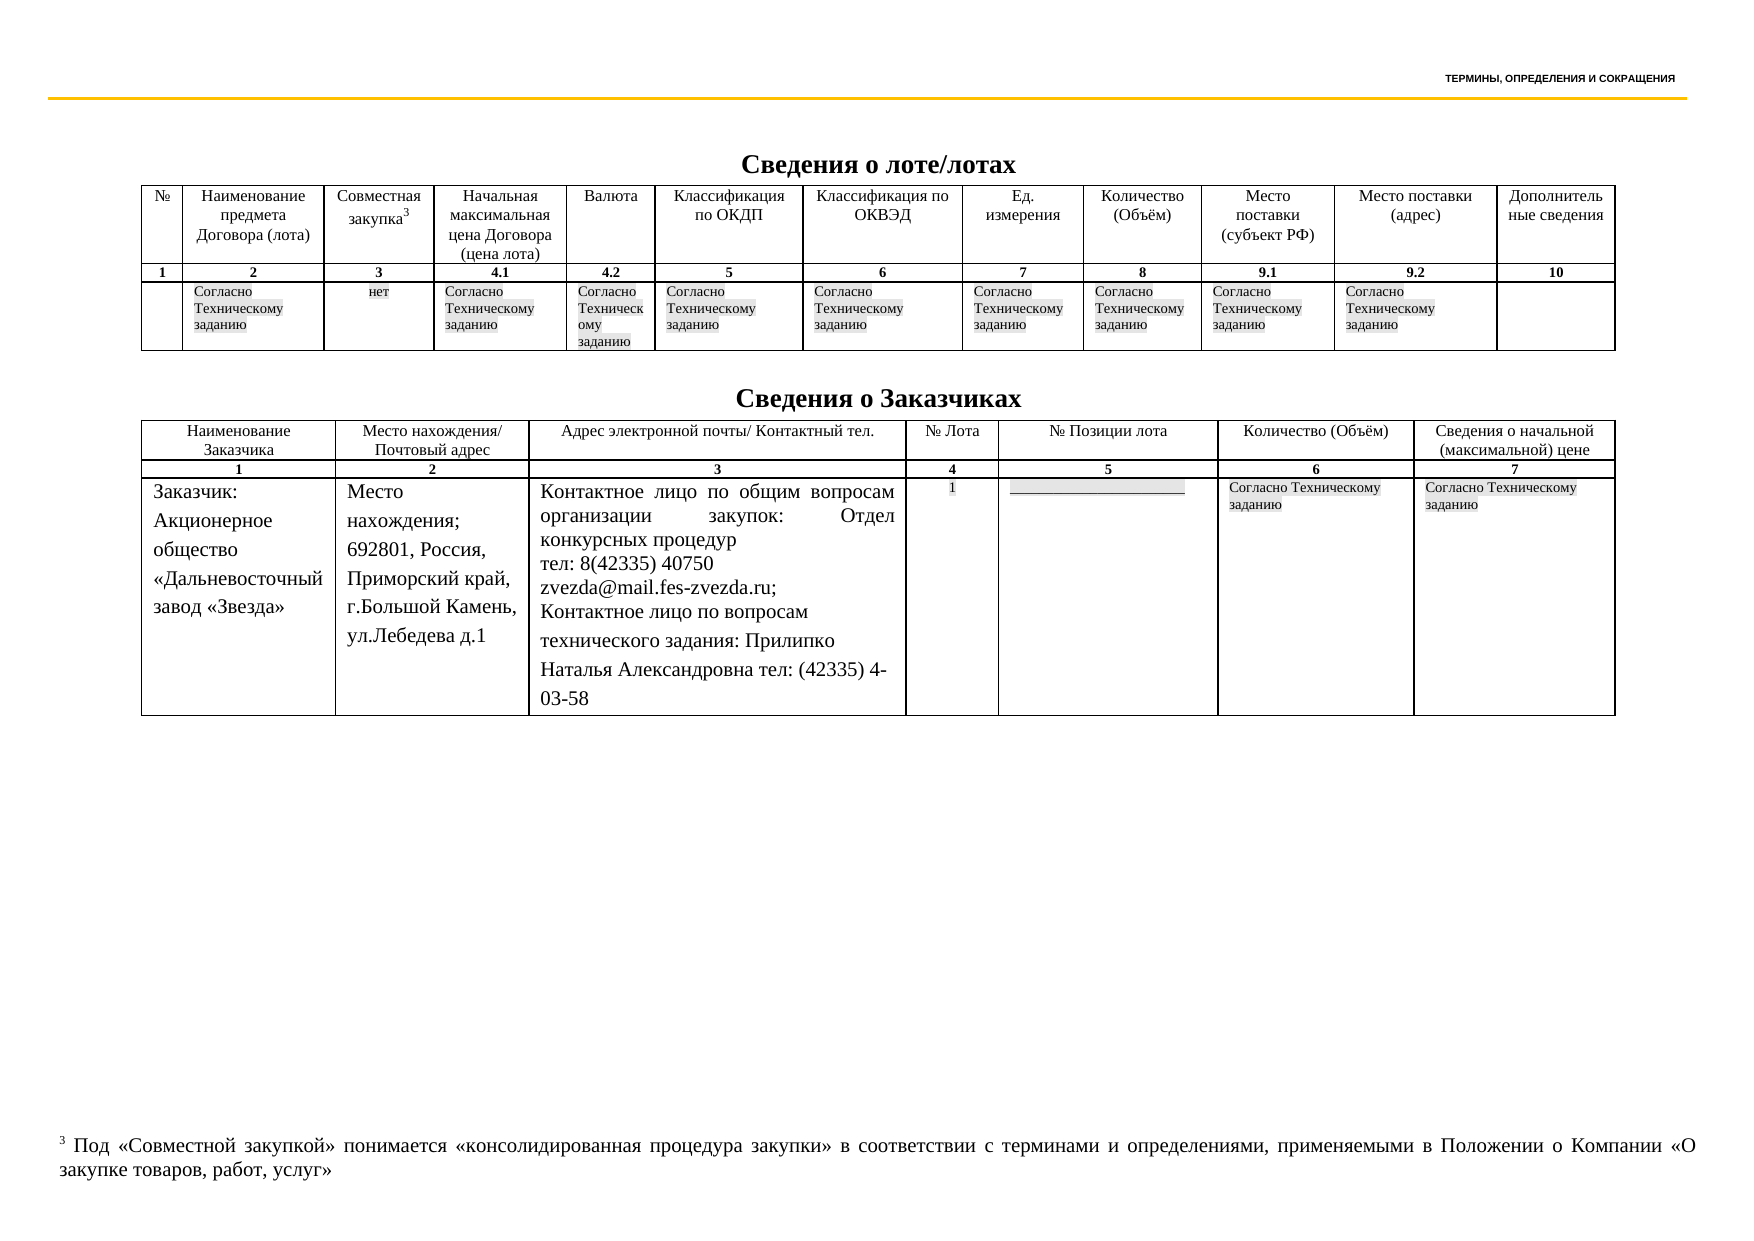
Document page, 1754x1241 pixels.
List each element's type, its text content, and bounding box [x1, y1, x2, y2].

table_header Совместная закупка [325, 186, 433, 263]
table_header Место нахождения/ Почтовый адрес [336, 421, 528, 459]
table_cell 4 [907, 461, 998, 477]
table_cell Согласно Техническому заданию [804, 283, 962, 350]
table_header Наименование Заказчика [142, 421, 335, 459]
table_cell 10 [1498, 264, 1614, 281]
text Сведения о лоте/лотах [59, 148, 1698, 179]
table_cell 1 [142, 461, 335, 477]
table_cell 5 [999, 461, 1217, 477]
table_header Классификация по ОКДП [656, 186, 802, 263]
table_cell 1 [907, 479, 998, 715]
table_cell 9.2 [1335, 264, 1496, 281]
table_header Начальная максимальная цена Договора (цена лота) [435, 186, 566, 263]
table_cell Согласно Техническому заданию [1335, 283, 1496, 350]
table_cell 3 [325, 264, 433, 281]
table_cell 4.2 [567, 264, 654, 281]
table_cell Согласно Техническому заданию [1202, 283, 1334, 350]
table_cell [1498, 283, 1614, 350]
table_cell 9.1 [1202, 264, 1334, 281]
table_header Количество (Объём) [1219, 421, 1413, 459]
table_cell 5 [656, 264, 802, 281]
table_cell Контактное лицо по общим вопросам организации закупок: Отдел конкурсных процедур тел: 8(42335) 40750 zvezda@mail.fes-zvezda.ru; Контактное лицо по вопросам технического задания: Прилипко Наталья Александровна тел: (42335) 4-03-58 [530, 479, 905, 715]
table_header Дополнительные сведения [1498, 186, 1614, 263]
table_cell нет [325, 283, 433, 350]
table_cell 2 [336, 461, 528, 477]
table_header Ед. измерения [963, 186, 1083, 263]
table_cell 7 [1415, 461, 1614, 477]
table_cell Согласно Техническому заданию [435, 283, 566, 350]
table_header Место поставки (адрес) [1335, 186, 1496, 263]
table_cell Согласно Техническому заданию [1219, 479, 1413, 715]
table_header Адрес электронной почты/ Контактный тел. [530, 421, 905, 459]
table_header Сведения о начальной (максимальной) цене [1415, 421, 1614, 459]
table_cell Согласно Техническому заданию [602, 283, 654, 350]
text Сведения о Заказчиках [59, 382, 1698, 413]
table_cell ________________________ [999, 479, 1217, 715]
table_cell Согласно Техническому заданию [1084, 283, 1201, 350]
table_header Место поставки (субъект РФ) [1202, 186, 1334, 263]
table_cell 2 [183, 264, 323, 281]
table_cell 6 [804, 264, 962, 281]
table_cell [142, 283, 182, 350]
table_cell Согласно Техническому заданию [1415, 479, 1614, 715]
table_cell Согласно Техническому заданию [656, 283, 802, 350]
table_header № Позиции лота [999, 421, 1217, 459]
table_cell Согласно Техническому заданию [963, 283, 1083, 350]
table_cell 3 [530, 461, 905, 477]
table_header № Лота [907, 421, 998, 459]
table_header Количество (Объём) [1084, 186, 1201, 263]
table_cell 4.1 [435, 264, 566, 281]
table_header Классификация по ОКВЭД [804, 186, 962, 263]
table_cell 6 [1219, 461, 1413, 477]
table_cell 1 [142, 264, 182, 281]
table_cell Согласно Техническому заданию [183, 283, 323, 350]
table_header № [142, 186, 182, 263]
table_cell Место нахождения; 692801, Россия, Приморский край, г.Большой Камень, ул.Лебедева д.1 [336, 479, 528, 715]
table_cell 8 [1084, 264, 1201, 281]
table_cell 7 [963, 264, 1083, 281]
table_header Наименование предмета Договора (лота) [183, 186, 323, 263]
table_cell Заказчик: Акционерное общество «Дальневосточный завод «Звезда» [142, 479, 335, 715]
table_header Валюта [567, 186, 654, 263]
